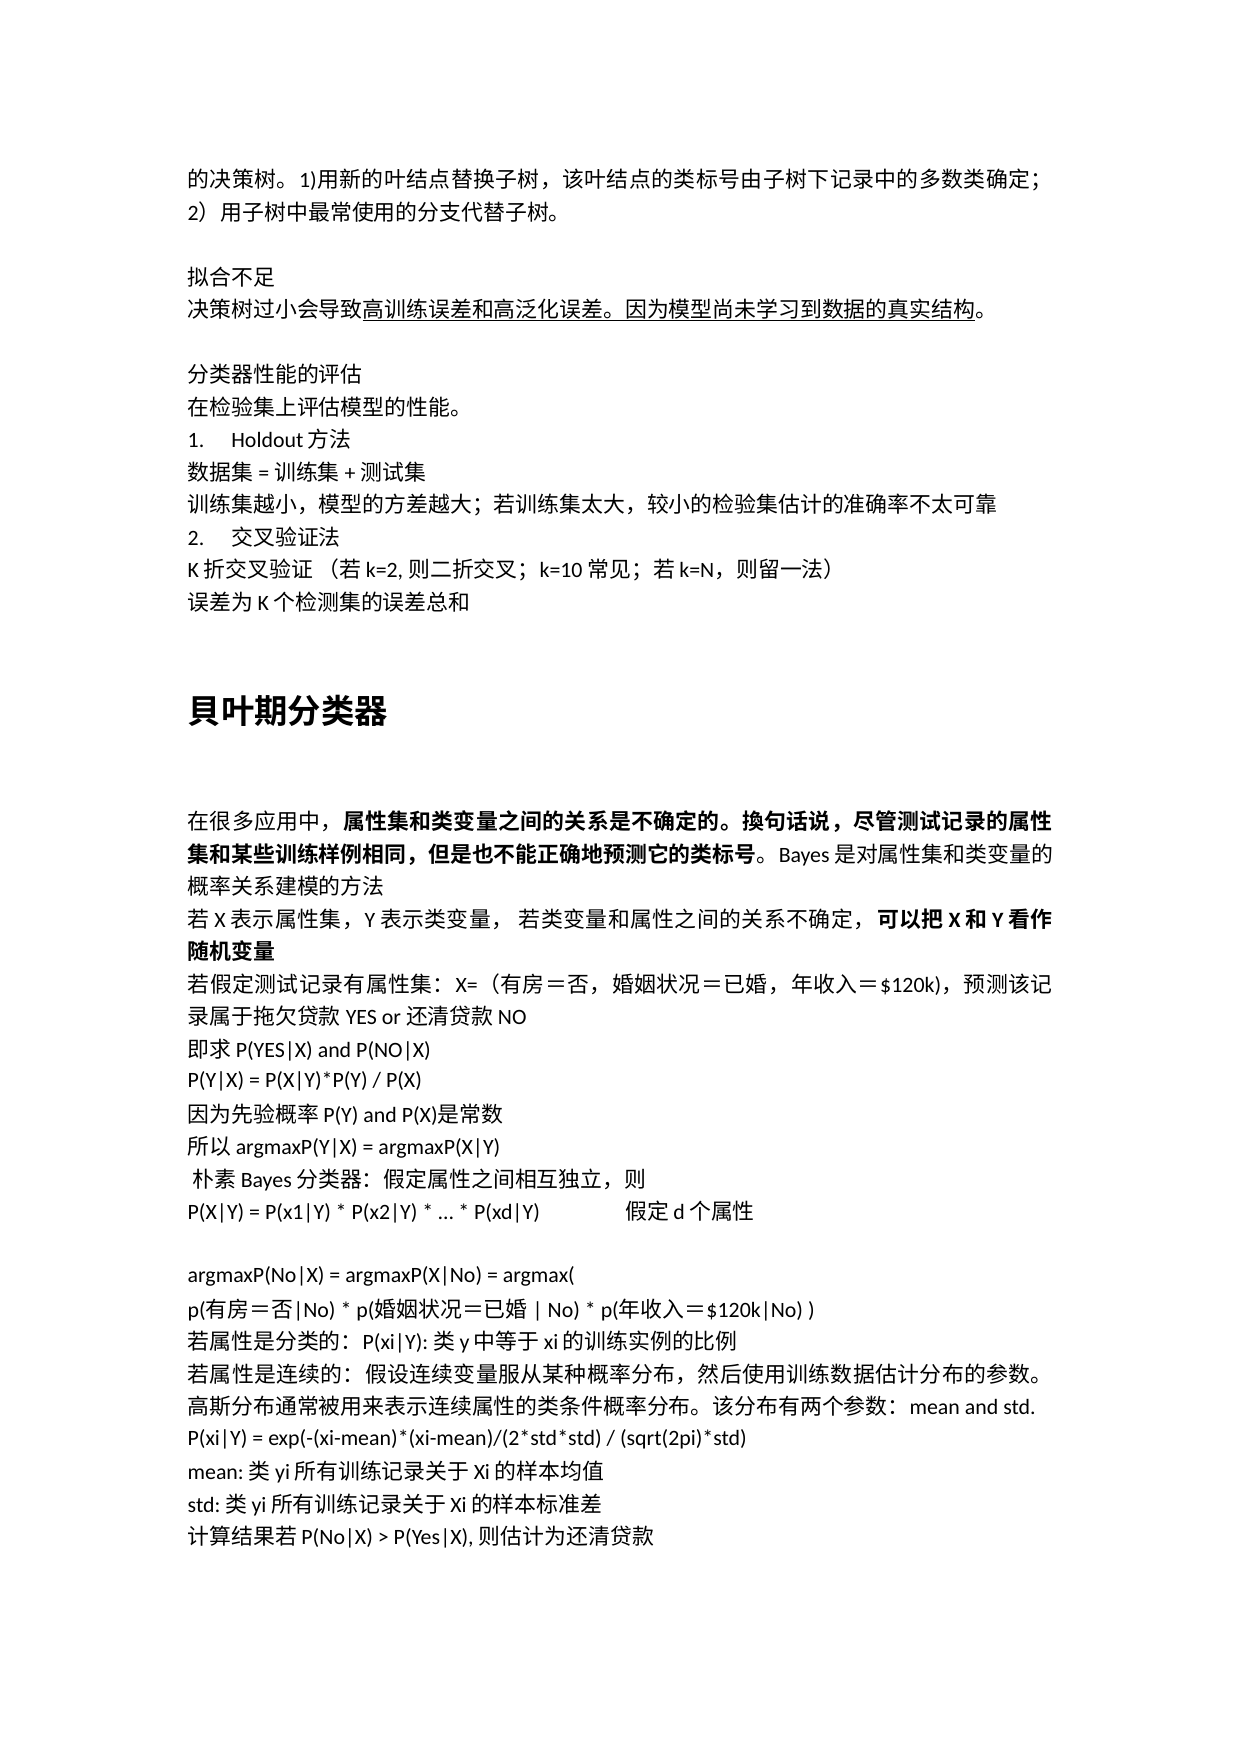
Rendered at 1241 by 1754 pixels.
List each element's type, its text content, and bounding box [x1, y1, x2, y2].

list 交叉验证法 [187, 519, 1053, 552]
text P(X|Y) = P(x1|Y) * P(x2|Y) * … * P(xd|Y) 假定d个属性 [187, 1194, 1053, 1226]
text 后剪枝（常用方法）：初始决策树按照最大规模生长，然后自底向上的方式修剪完全增长的决策树。1)用新的叶结点替换子树，该叶结点的类标号由子树下记录中的多数类确定；2）用子树中最常使用的分支代替子树。 [187, 162, 1053, 227]
text 分类器性能的评估 [187, 357, 1053, 389]
subtitle 貝叶期分类器 [187, 677, 1053, 742]
text P(xi|Y) = exp(-(xi-mean)*(xi-mean)/(2*std*std) / (sqrt(2pi)*std) [187, 1421, 1053, 1454]
text 所以argmaxP(Y|X) = argmaxP(X|Y) [187, 1129, 1053, 1161]
text 若属性是分类的：P(xi|Y): 类y中等于xi的训练实例的比例 [187, 1324, 1053, 1356]
text 若X表示属性集，Y表示类变量， 若类变量和属性之间的关系不确定，可以把X和Y看作随机变量 [187, 901, 1053, 966]
text 在检验集上评估模型的性能。 [187, 389, 1053, 422]
text 训练集越小，模型的方差越大；若训练集太大，较小的检验集估计的准确率不太可靠 [187, 487, 1053, 519]
text 误差为K个检测集的误差总和 [187, 584, 1053, 617]
text p(有房＝否|No) * p(婚姻状况＝已婚 | No) * p(年收入＝$120k|No) ) [187, 1291, 1053, 1324]
text 即求P(YES|X) and P(NO|X) [187, 1031, 1053, 1064]
text 因为先验概率P(Y) and P(X)是常数 [187, 1096, 1053, 1129]
text 决策树过小会导致高训练误差和高泛化误差。因为模型尚未学习到数据的真实结构。 [187, 292, 1053, 324]
text 数据集 = 训练集 + 测试集 [187, 454, 1053, 487]
text K折交叉验证 （若k=2, 则二折交叉；k=10 常见；若k=N，则留一法） [187, 552, 1053, 584]
text argmaxP(No|X) = argmaxP(X|No) = argmax( [187, 1259, 1053, 1291]
text 朴素Bayes分类器：假定属性之间相互独立，则 [187, 1161, 1053, 1194]
text P(Y|X) = P(X|Y)*P(Y) / P(X) [187, 1064, 1053, 1096]
text 计算结果若P(No|X) > P(Yes|X), 则估计为还清贷款 [187, 1519, 1053, 1551]
list Holdout方法 [187, 422, 1053, 454]
text 若假定测试记录有属性集：X=（有房＝否，婚姻状况＝已婚，年收入＝$120k)，预测该记录属于拖欠贷款 YES or 还清贷款NO [187, 966, 1053, 1031]
text mean: 类yi所有训练记录关于Xi的样本均值 [187, 1454, 1053, 1486]
text 拟合不足 [187, 259, 1053, 292]
text 在很多应用中，属性集和类变量之间的关系是不确定的。換句话说，尽管测试记录的属性集和某些训练样例相同，但是也不能正确地预测它的类标号。Bayes是对属性集和类变量的概率关系建模的方法 [187, 804, 1053, 901]
text 若属性是连续的：假设连续变量服从某种概率分布，然后使用训练数据估计分布的参数。高斯分布通常被用来表示连续属性的类条件概率分布。该分布有两个参数：mean and std. [187, 1356, 1053, 1421]
text std: 类yi所有训练记录关于Xi的样本标准差 [187, 1486, 1053, 1519]
